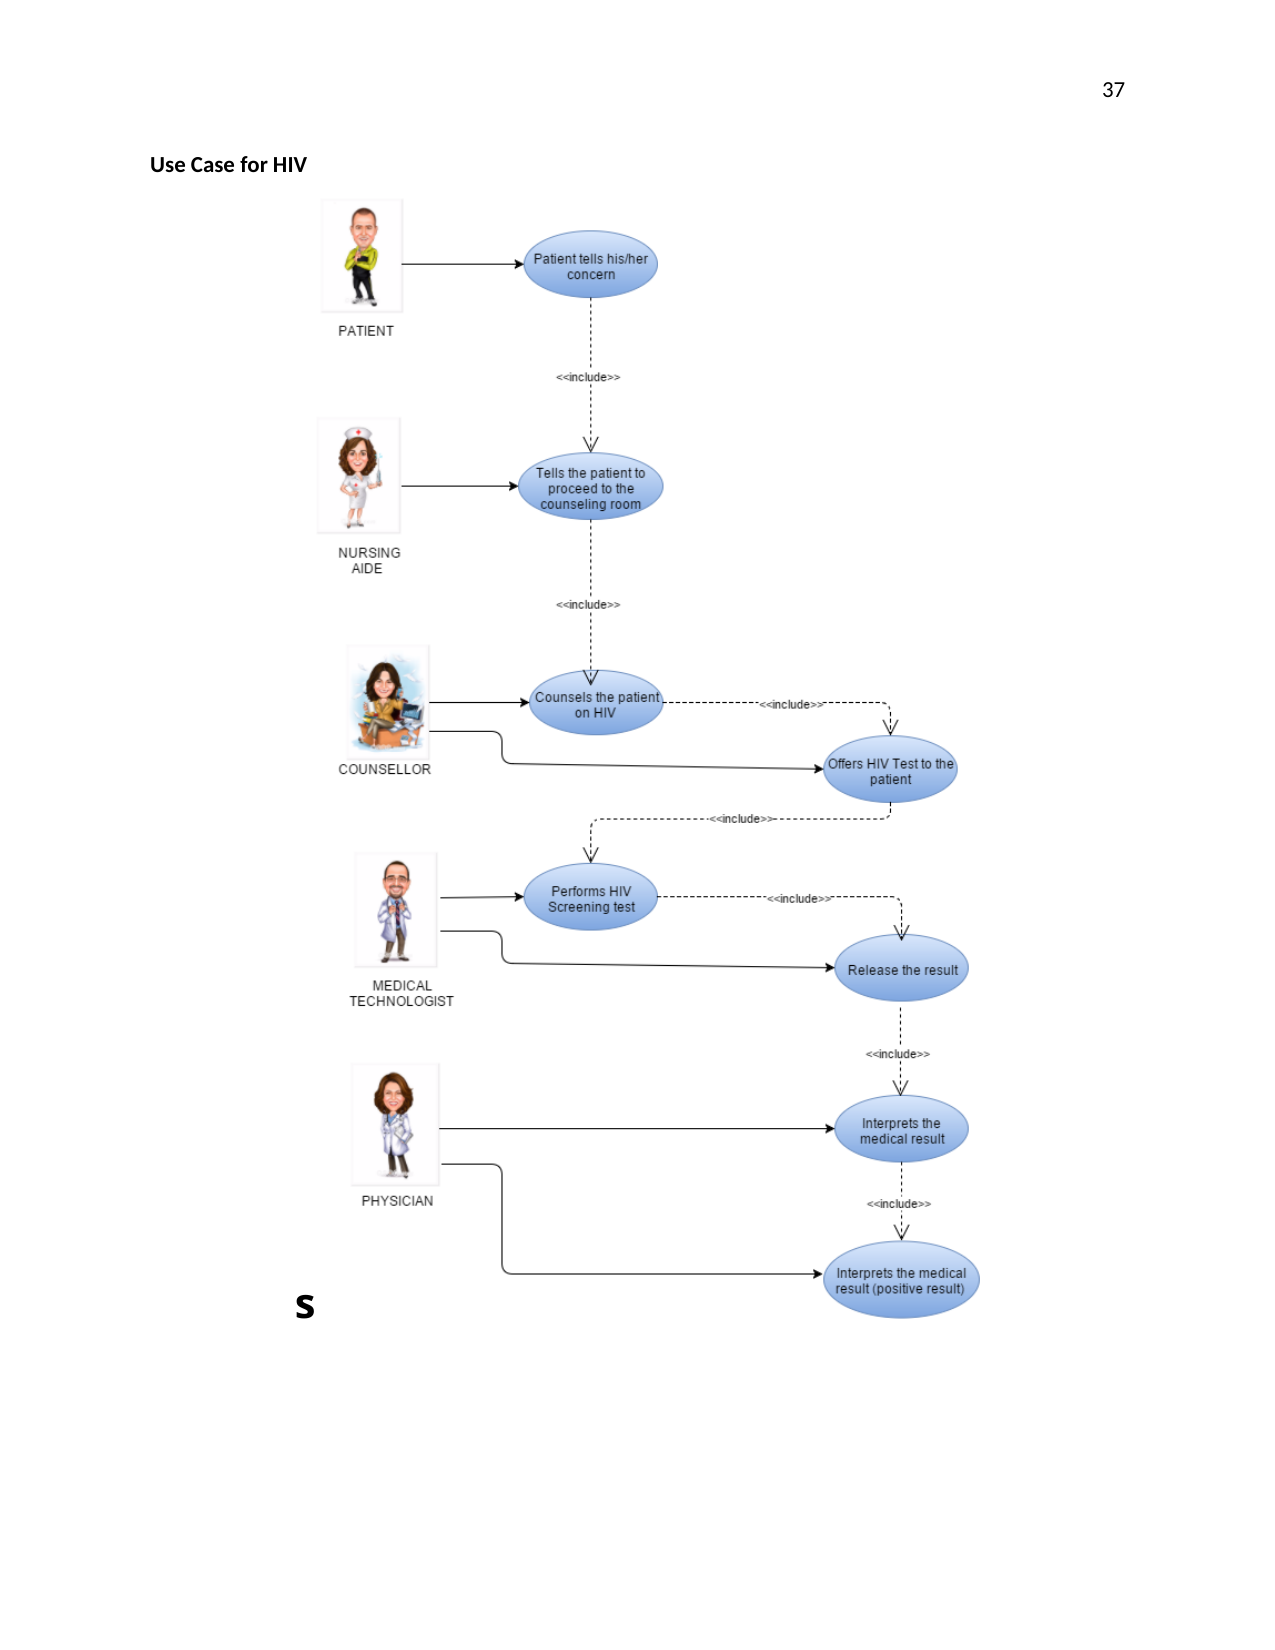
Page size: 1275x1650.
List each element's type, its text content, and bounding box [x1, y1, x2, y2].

text Use Case for HIV [150, 150, 1125, 178]
text s [150, 197, 1125, 1331]
